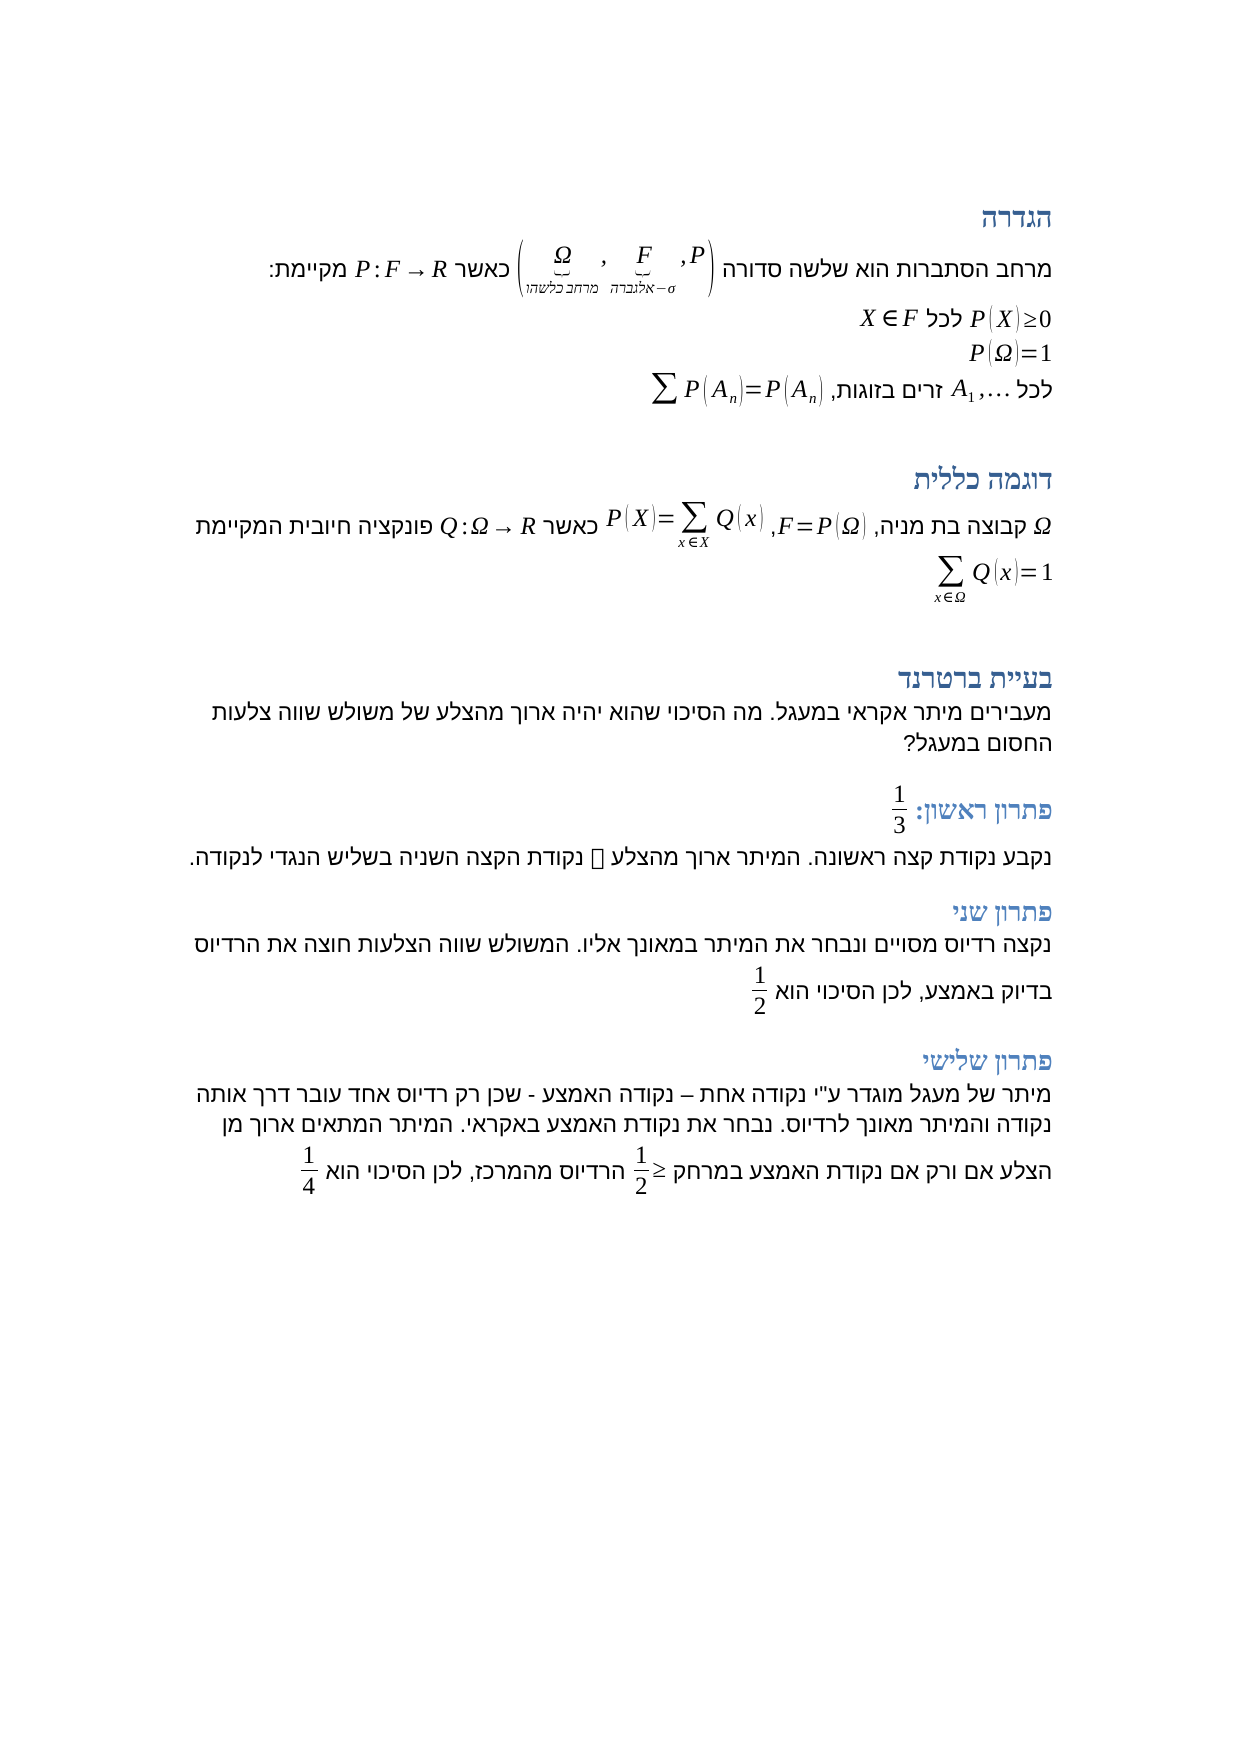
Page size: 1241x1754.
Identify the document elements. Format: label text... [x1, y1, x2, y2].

text מעבירים מיתר אקראי במעגל. מה הסיכוי שהוא יהיה ארוך מהצלע של משולש שווה צלעות החסום במעגל? [187, 699, 1053, 756]
text מרחב הסתברות הוא שלשה סדורה כאשר מקיימת: לכל לכל זרים בזוגות, [187, 238, 1053, 409]
text מיתר של מעגל מוגדר ע"י נקודה אחת – נקודה האמצע - שכן רק רדיוס אחד עובר דרך אותה נקודה והמיתר מאונך לרדיוס. נבחר את נקודת האמצע באקראי. המיתר המתאים ארוך מן הצלע אם ורק אם נקודת האמצע במרחק הרדיוס מהמרכז, לכן הסיכוי הוא [187, 1081, 1053, 1200]
subtitle דוגמה כללית [187, 462, 1053, 496]
subtitle פתרון שלישי [187, 1045, 1053, 1076]
subtitle פתרון שני [187, 896, 1053, 927]
subtitle הגדרה [187, 200, 1053, 233]
text נקצה רדיוס מסויים ונבחר את המיתר במאונך אליו. המשולש שווה הצלעות חוצה את הרדיוס בדיוק באמצע, לכן הסיכוי הוא [187, 931, 1053, 1021]
subtitle פתרון ראשון: [187, 781, 1053, 839]
text נקבע נקודת קצה ראשונה. המיתר ארוך מהצלע נקודת הקצה השניה בשליש הנגדי לנקודה. [187, 844, 1053, 871]
subtitle בעיית ברטרנד [187, 661, 1053, 694]
text קבוצה בת מניה, , כאשר פונקציה חיובית המקיימת [187, 501, 1053, 607]
